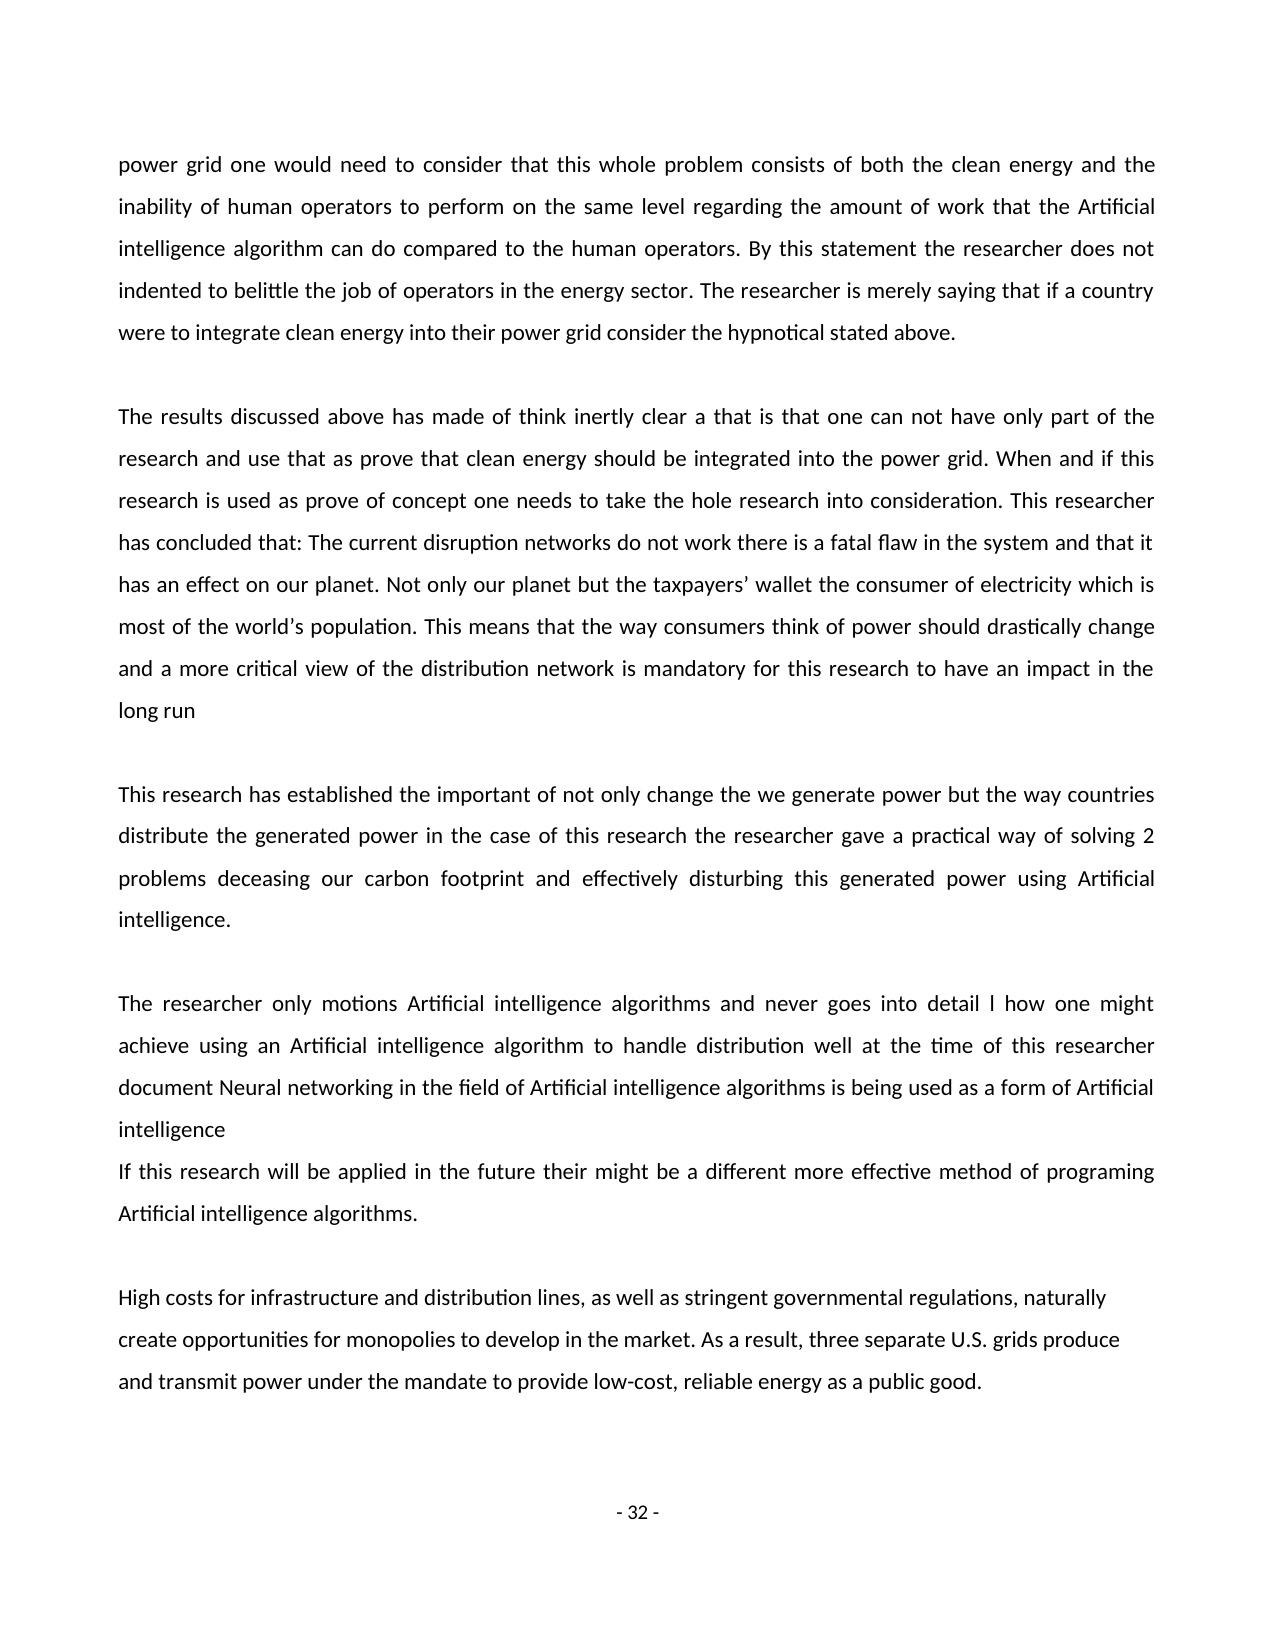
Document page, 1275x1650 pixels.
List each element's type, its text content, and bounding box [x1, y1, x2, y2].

text This research has established the important of not only change the we generate power but the way countries distribute the generated power in the case of this research the researcher gave a practical way of solving 2 problems deceasing our carbon footprint and effectively disturbing this generated power using Artificial intelligence. [118, 780, 1157, 934]
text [118, 150, 1157, 346]
text The researcher only motions Artificial intelligence algorithms and never goes into detail l how one might achieve using an Artificial intelligence algorithm to handle distribution well at the time of this researcher document Neural networking in the field of Artificial intelligence algorithms is being used as a form of Artificial intelligence [118, 989, 1157, 1143]
text The results discussed above has made of think inertly clear a that is that one can not have only part of the research and use that as prove that clean energy should be integrated into the power grid. When and if this research is used as prove of concept one needs to take the hole research into consideration. This researcher has concluded that: The current disruption networks do not work there is a fatal flaw in the system and that it has an effect on our planet. Not only our planet but the taxpayers’ wallet the consumer of electricity which is most of the world’s population. This means that the way consumers think of power should drastically change and a more critical view of the distribution network is mandatory for this research to have an impact in the long run [118, 402, 1157, 724]
text High costs for infrastructure and distribution lines, as well as stringent governmental regulations, naturally create opportunities for monopolies to develop in the market. As a result, three separate U.S. grids produce and transmit power under the mandate to provide low-cost, reliable energy as a public good. [118, 1283, 1157, 1395]
text If this research will be applied in the future their might be a different more effective method of programing Artificial intelligence algorithms. [118, 1157, 1157, 1227]
